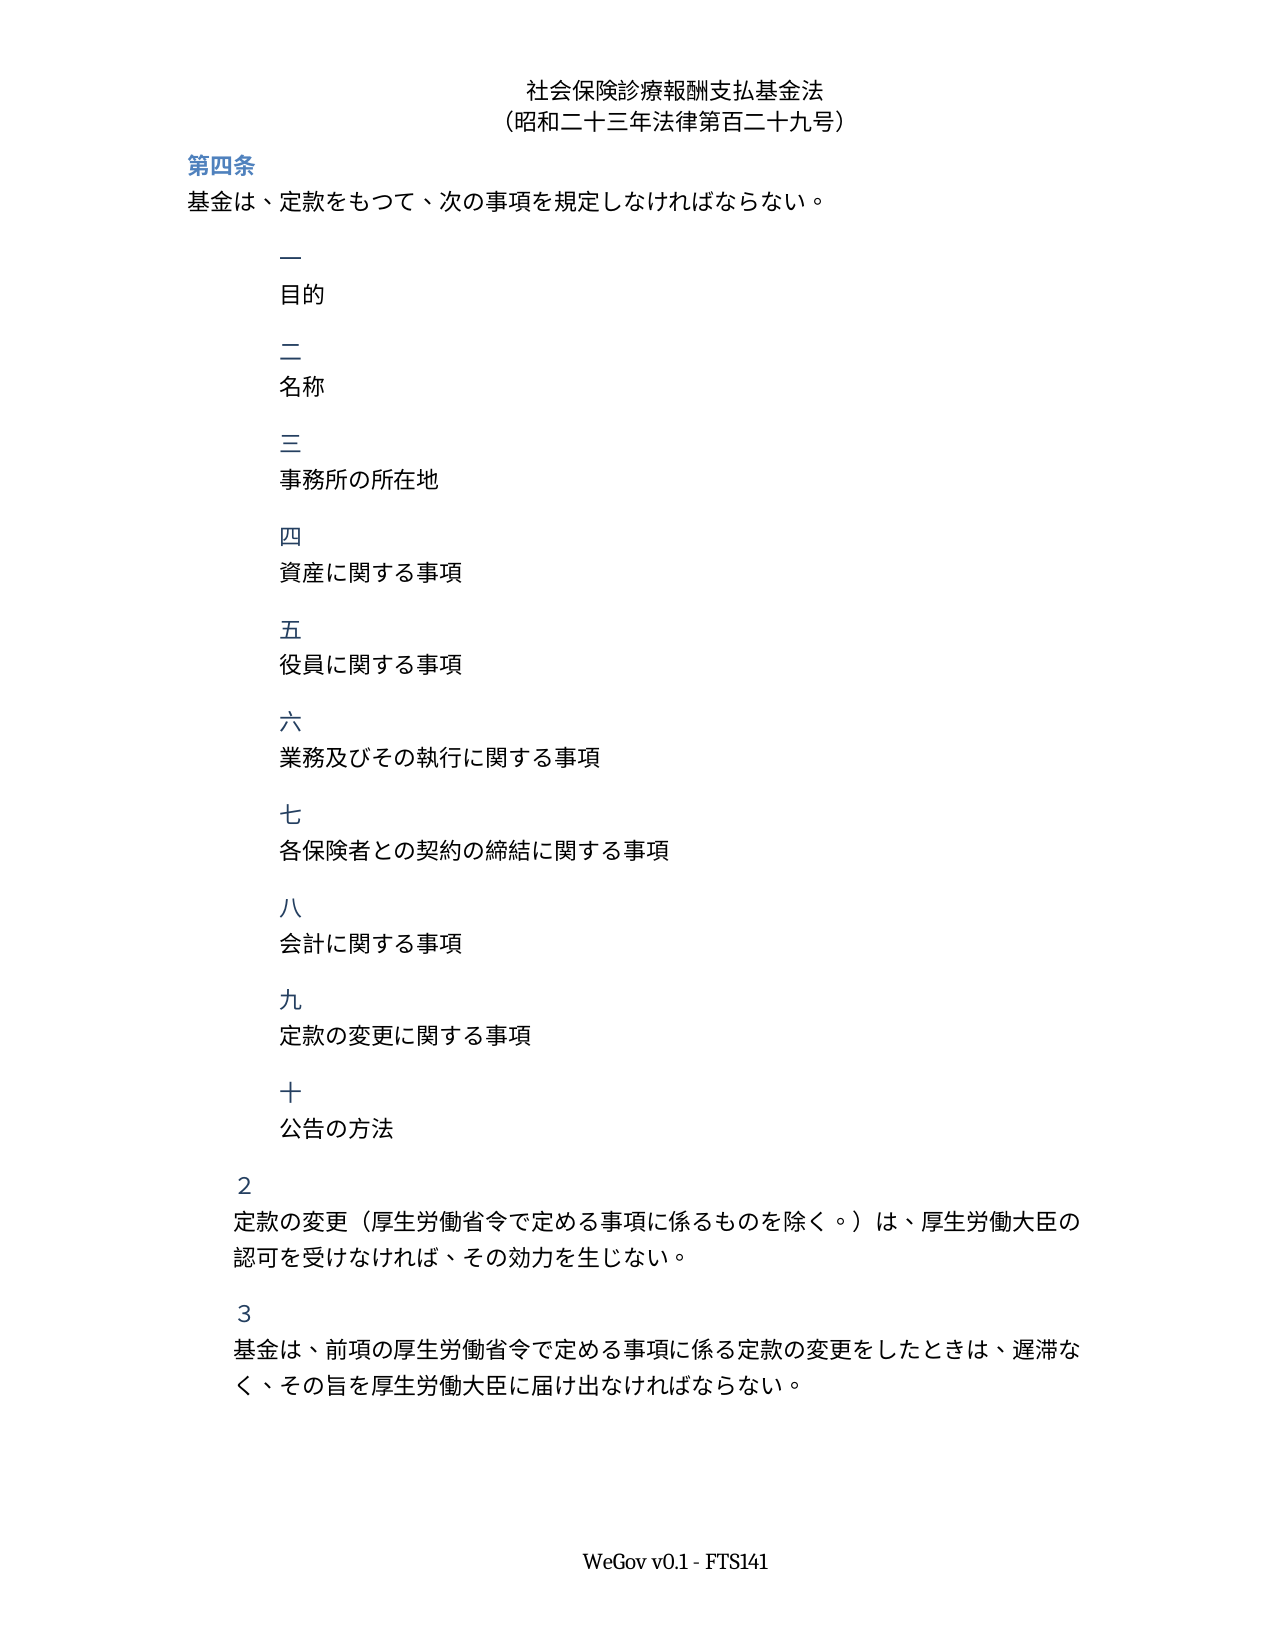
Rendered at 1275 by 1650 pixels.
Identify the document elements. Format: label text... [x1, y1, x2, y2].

text 基金は、定款をもつて、次の事項を規定しなければならない。 [187, 186, 1087, 217]
text 会計に関する事項 [279, 928, 1087, 959]
subtitle 二 [279, 335, 1087, 367]
subtitle 八 [279, 892, 1087, 923]
text 公告の方法 [279, 1113, 1087, 1144]
subtitle ３ [233, 1298, 1087, 1330]
subtitle 七 [279, 799, 1087, 830]
text 資産に関する事項 [279, 557, 1087, 588]
subtitle 十 [279, 1077, 1087, 1108]
text 目的 [279, 279, 1087, 310]
text 事務所の所在地 [279, 464, 1087, 495]
subtitle 三 [279, 428, 1087, 459]
text 定款の変更（厚生労働省令で定める事項に係るものを除く。）は、厚生労働大臣の認可を受けなければ、その効力を生じない。 [233, 1206, 1087, 1273]
text 定款の変更に関する事項 [279, 1020, 1087, 1052]
subtitle ２ [233, 1170, 1087, 1201]
subtitle 九 [279, 984, 1087, 1016]
subtitle 一 [279, 243, 1087, 274]
text 役員に関する事項 [279, 649, 1087, 681]
text 業務及びその執行に関する事項 [279, 742, 1087, 773]
subtitle 六 [279, 706, 1087, 737]
subtitle 四 [279, 521, 1087, 552]
text 各保険者との契約の締結に関する事項 [279, 835, 1087, 866]
text 基金は、前項の厚生労働省令で定める事項に係る定款の変更をしたときは、遅滞なく、その旨を厚生労働大臣に届け出なければならない。 [233, 1334, 1087, 1402]
subtitle 第四条 [187, 150, 1087, 181]
text 名称 [279, 371, 1087, 403]
subtitle 五 [279, 613, 1087, 645]
